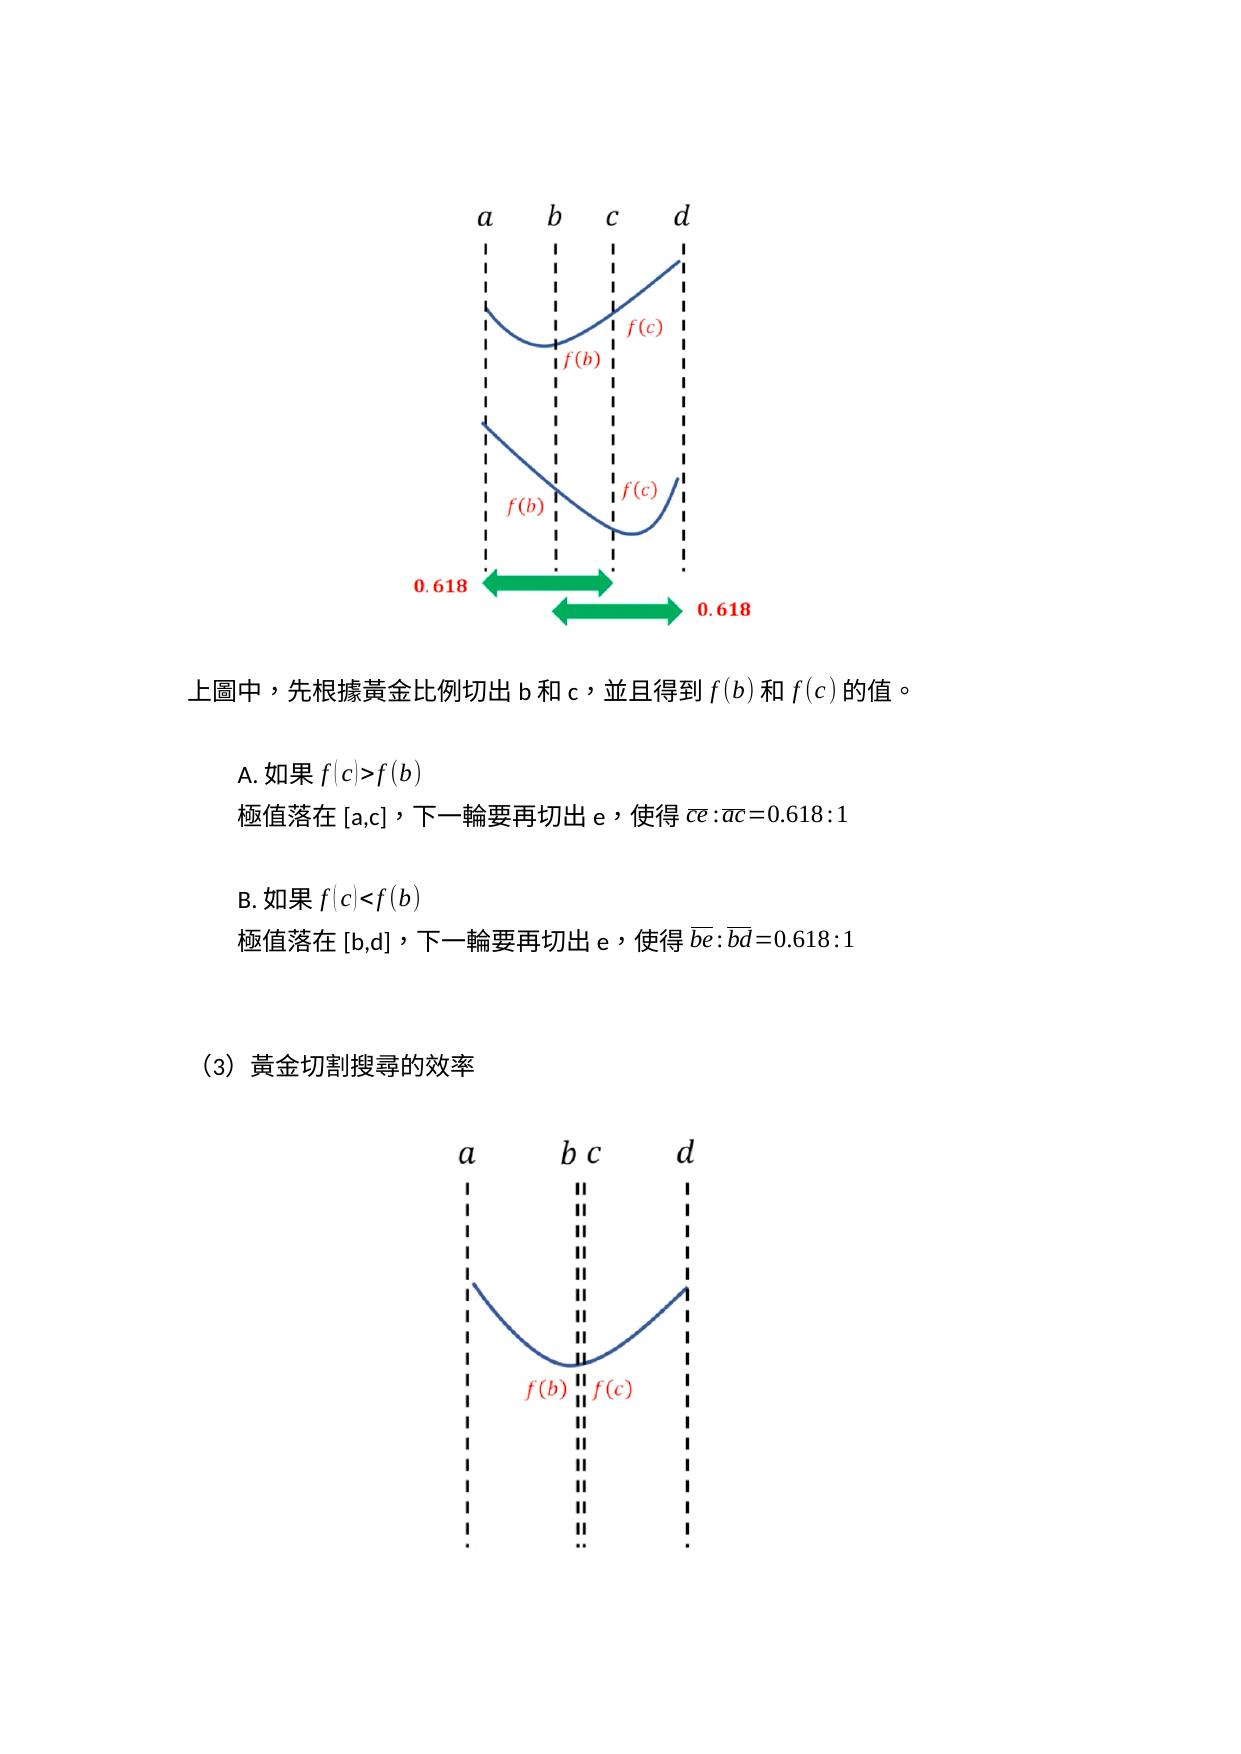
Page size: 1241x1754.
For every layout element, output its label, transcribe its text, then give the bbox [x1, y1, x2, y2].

picture [409, 183, 755, 626]
picture [422, 1118, 745, 1572]
text 極值落在 [b,d]，下一輪要再切出 e，使得 [187, 919, 1053, 960]
text A. 如果 [187, 752, 1053, 794]
text 極值落在 [a,c]，下一輪要再切出 e，使得 [187, 794, 1053, 835]
text 上圖中，先根據黃金比例切出 b 和 c，並且得到 和 的值。 [187, 669, 1053, 710]
text （3）黃金切割搜尋的效率 [187, 1044, 1053, 1085]
text B. 如果 [187, 877, 1053, 919]
